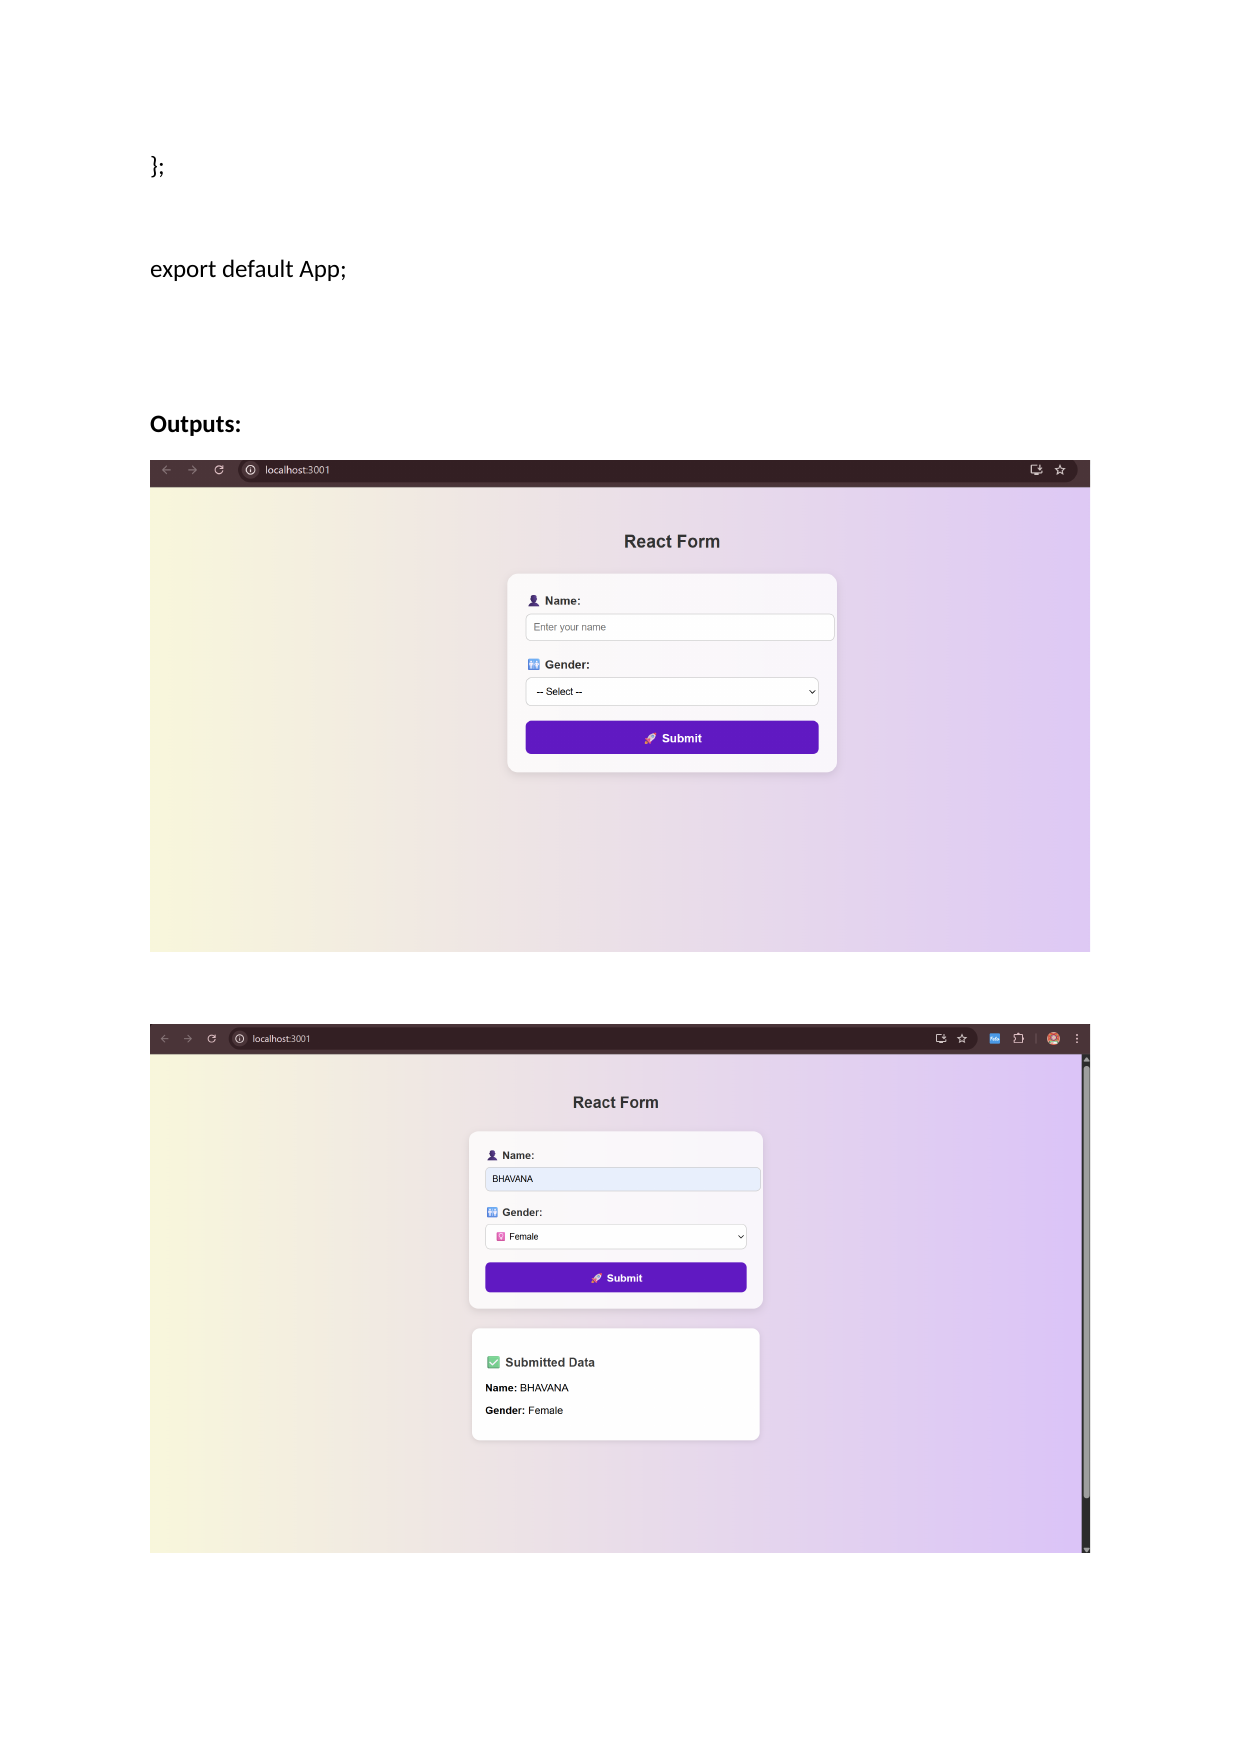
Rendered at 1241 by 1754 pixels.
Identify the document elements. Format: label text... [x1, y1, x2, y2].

text }; [150, 150, 1090, 181]
picture [150, 1024, 1091, 1553]
picture [150, 460, 1091, 952]
text export default App; [150, 253, 1090, 284]
text Outputs: [150, 408, 1090, 439]
